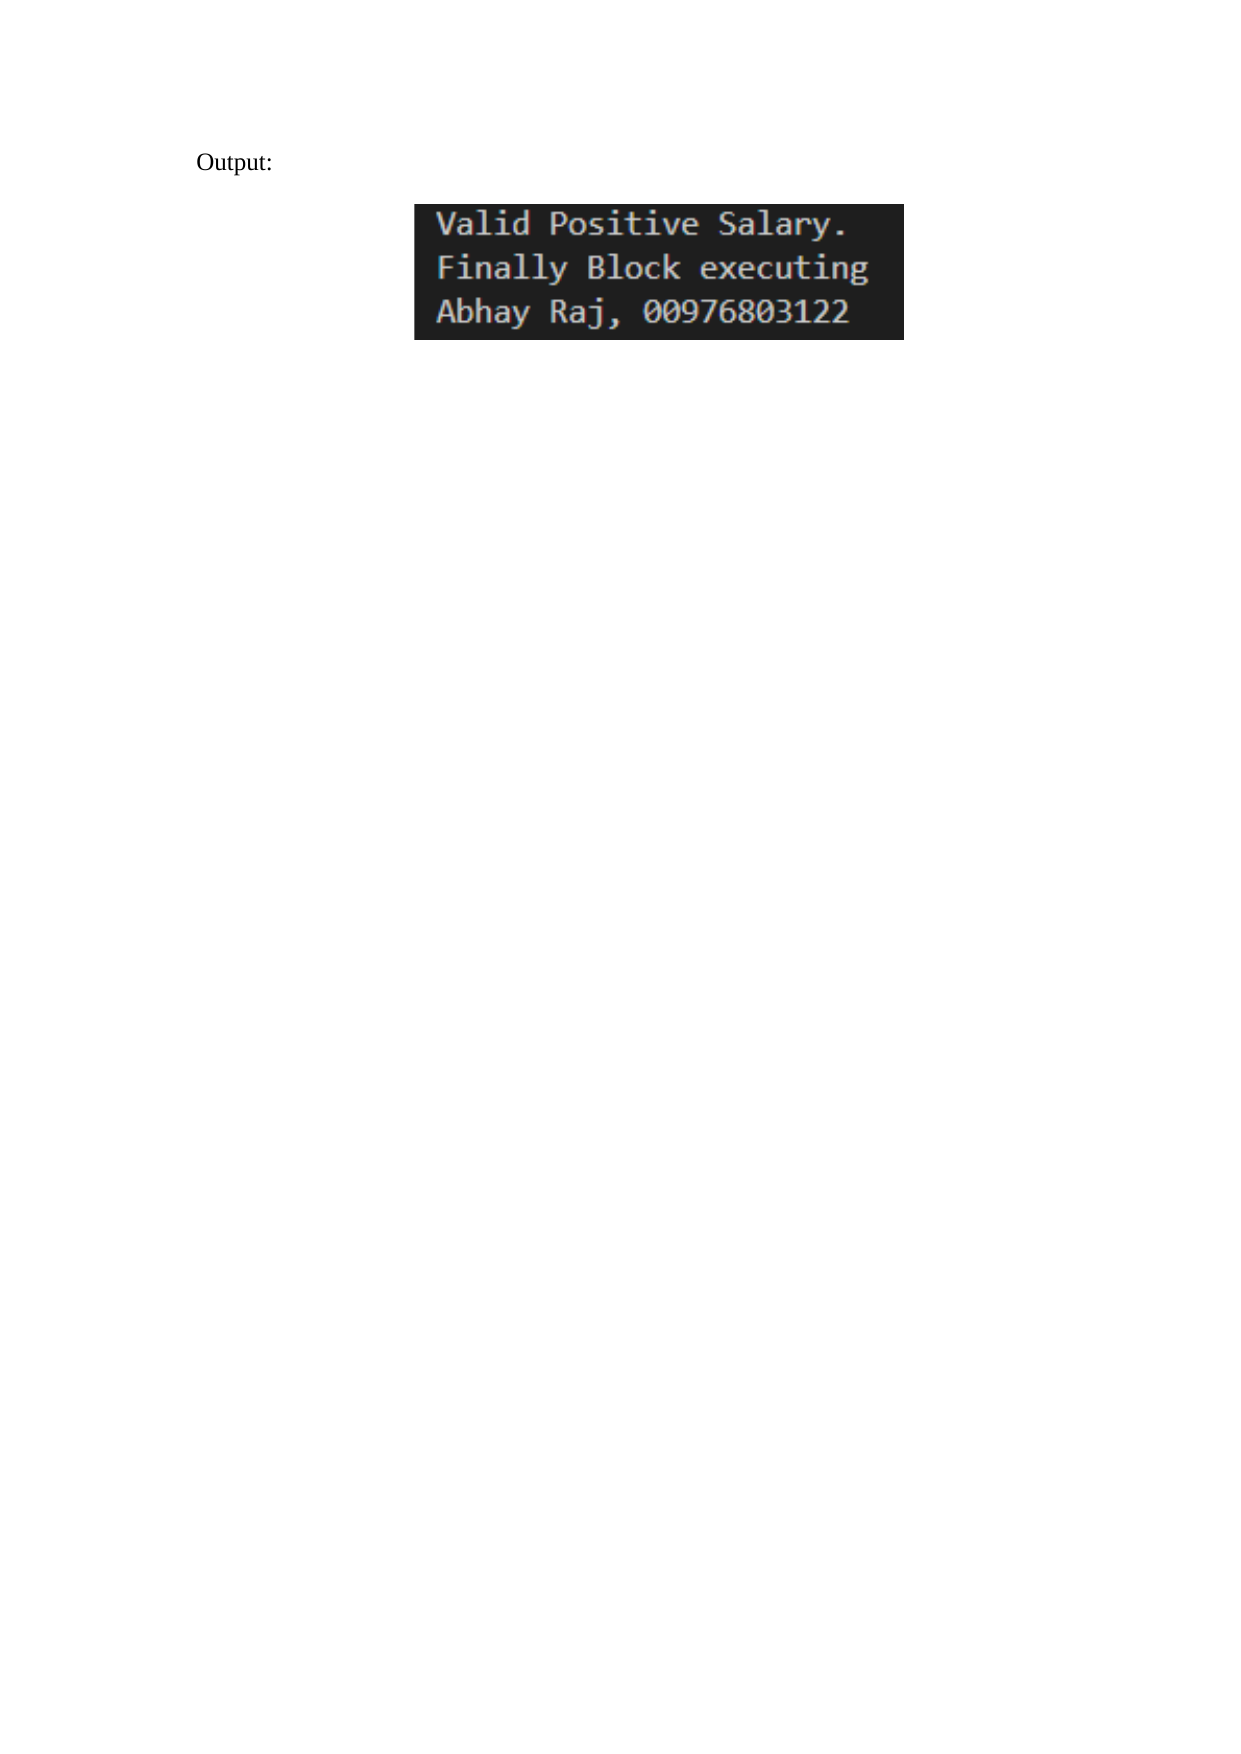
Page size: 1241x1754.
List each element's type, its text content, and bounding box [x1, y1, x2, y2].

picture [414, 204, 904, 340]
text Output: [196, 147, 1122, 176]
